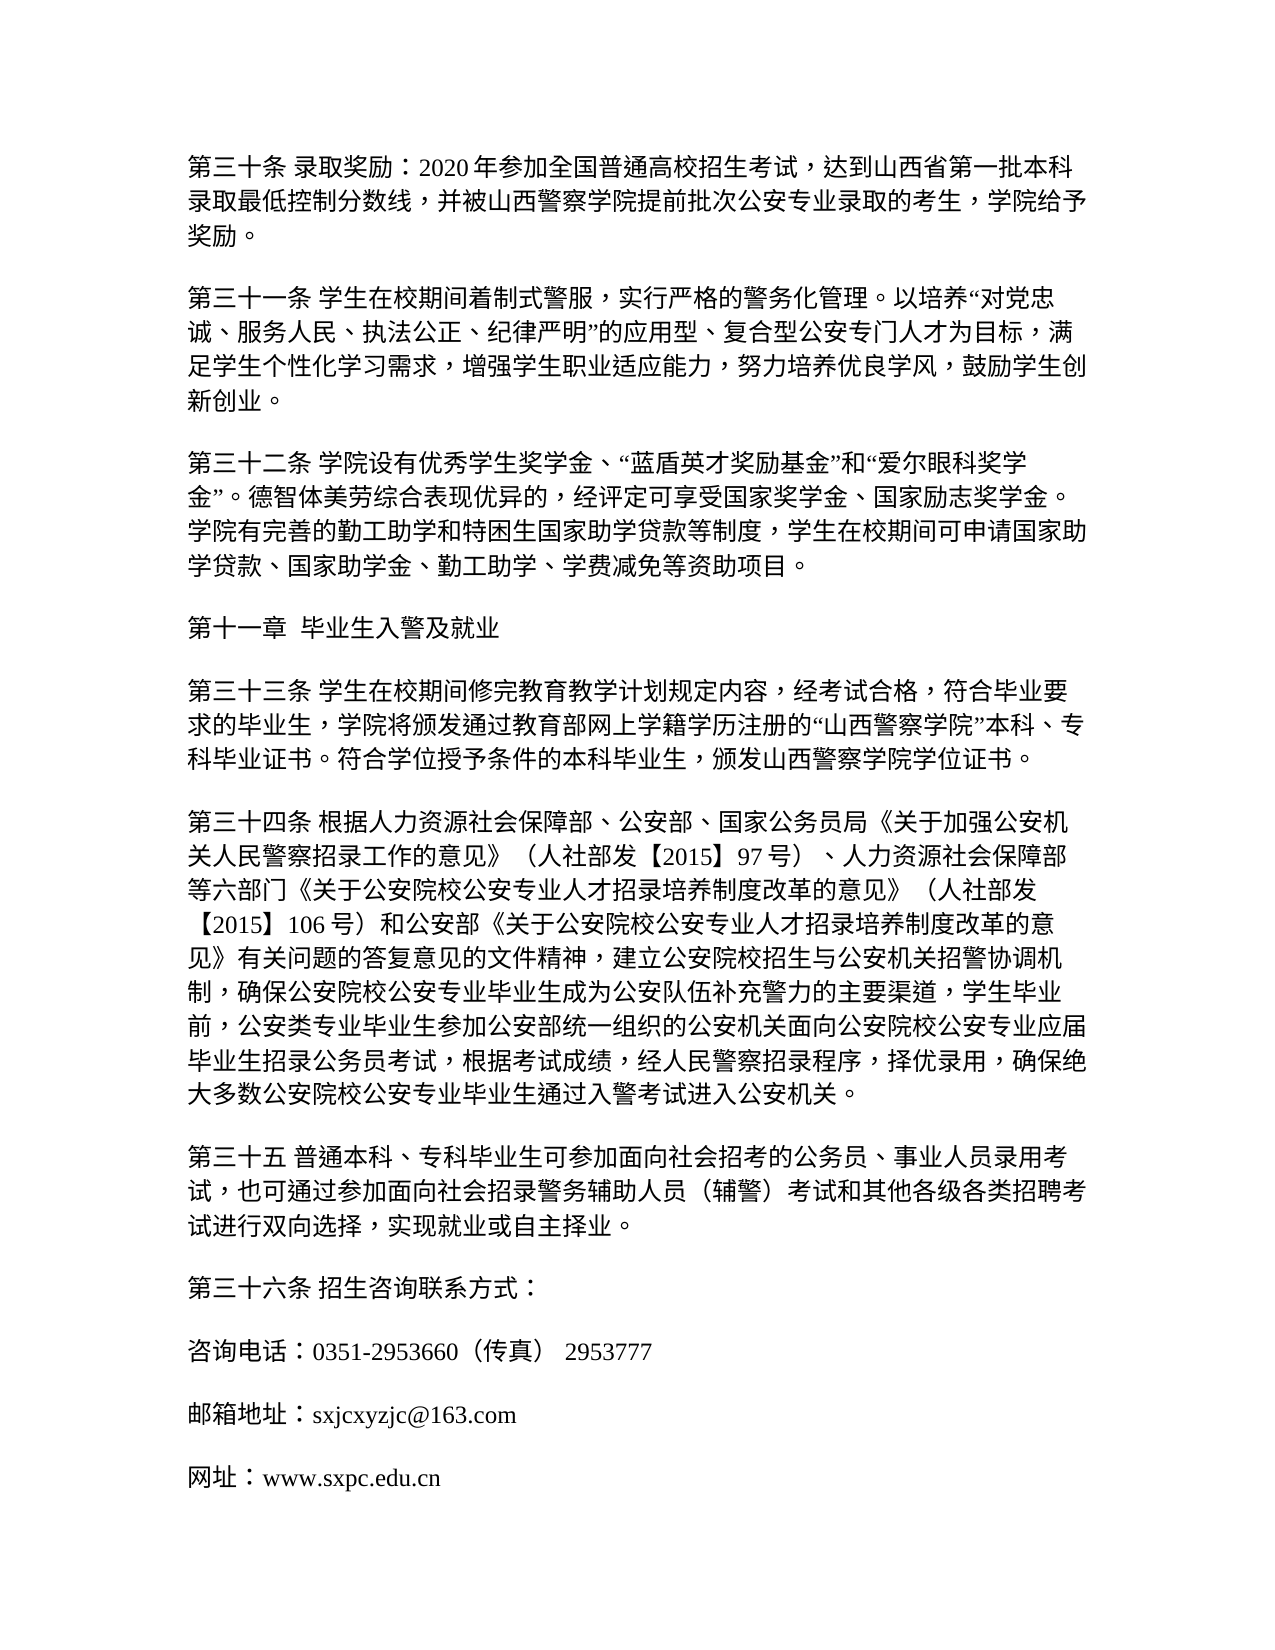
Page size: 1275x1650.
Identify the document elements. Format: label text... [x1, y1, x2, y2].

text 第三十一条 学生在校期间着制式警服，实行严格的警务化管理。以培养“对党忠诚、服务人民、执法公正、纪律严明”的应用型、复合型公安专门人才为目标，满足学生个性化学习需求，增强学生职业适应能力，努力培养优良学风，鼓励学生创新创业。 [187, 281, 1087, 417]
text 网址：www.sxpc.edu.cn [187, 1459, 1087, 1493]
text 第十一章 毕业生入警及就业 [187, 611, 1087, 645]
text 第三十条 录取奖励：2020年参加全国普通高校招生考试，达到山西省第一批本科录取最低控制分数线，并被山西警察学院提前批次公安专业录取的考生，学院给予奖励。 [187, 150, 1087, 252]
text 第三十三条 学生在校期间修完教育教学计划规定内容，经考试合格，符合毕业要求的毕业生，学院将颁发通过教育部网上学籍学历注册的“山西警察学院”本科、专科毕业证书。符合学位授予条件的本科毕业生，颁发山西警察学院学位证书。 [187, 674, 1087, 776]
text 第三十二条 学院设有优秀学生奖学金、“蓝盾英才奖励基金”和“爱尔眼科奖学金”。德智体美劳综合表现优异的，经评定可享受国家奖学金、国家励志奖学金。学院有完善的勤工助学和特困生国家助学贷款等制度，学生在校期间可申请国家助学贷款、国家助学金、勤工助学、学费减免等资助项目。 [187, 446, 1087, 582]
text 第三十六条 招生咨询联系方式： [187, 1271, 1087, 1305]
text 邮箱地址：sxjcxyzjc@163.com [187, 1397, 1087, 1431]
text 第三十四条 根据人力资源社会保障部、公安部、国家公务员局《关于加强公安机关人民警察招录工作的意见》（人社部发【2015】97号）、人力资源社会保障部等六部门《关于公安院校公安专业人才招录培养制度改革的意见》（人社部发【2015】106号）和公安部《关于公安院校公安专业人才招录培养制度改革的意见》有关问题的答复意见的文件精神，建立公安院校招生与公安机关招警协调机制，确保公安院校公安专业毕业生成为公安队伍补充警力的主要渠道，学生毕业前，公安类专业毕业生参加公安部统一组织的公安机关面向公安院校公安专业应届毕业生招录公务员考试，根据考试成绩，经人民警察招录程序，择优录用，确保绝大多数公安院校公安专业毕业生通过入警考试进入公安机关。 [187, 805, 1087, 1111]
text 第三十五 普通本科、专科毕业生可参加面向社会招考的公务员、事业人员录用考试，也可通过参加面向社会招录警务辅助人员（辅警）考试和其他各级各类招聘考试进行双向选择，实现就业或自主择业。 [187, 1140, 1087, 1242]
text 咨询电话：0351-2953660（传真） 2953777 [187, 1334, 1087, 1368]
